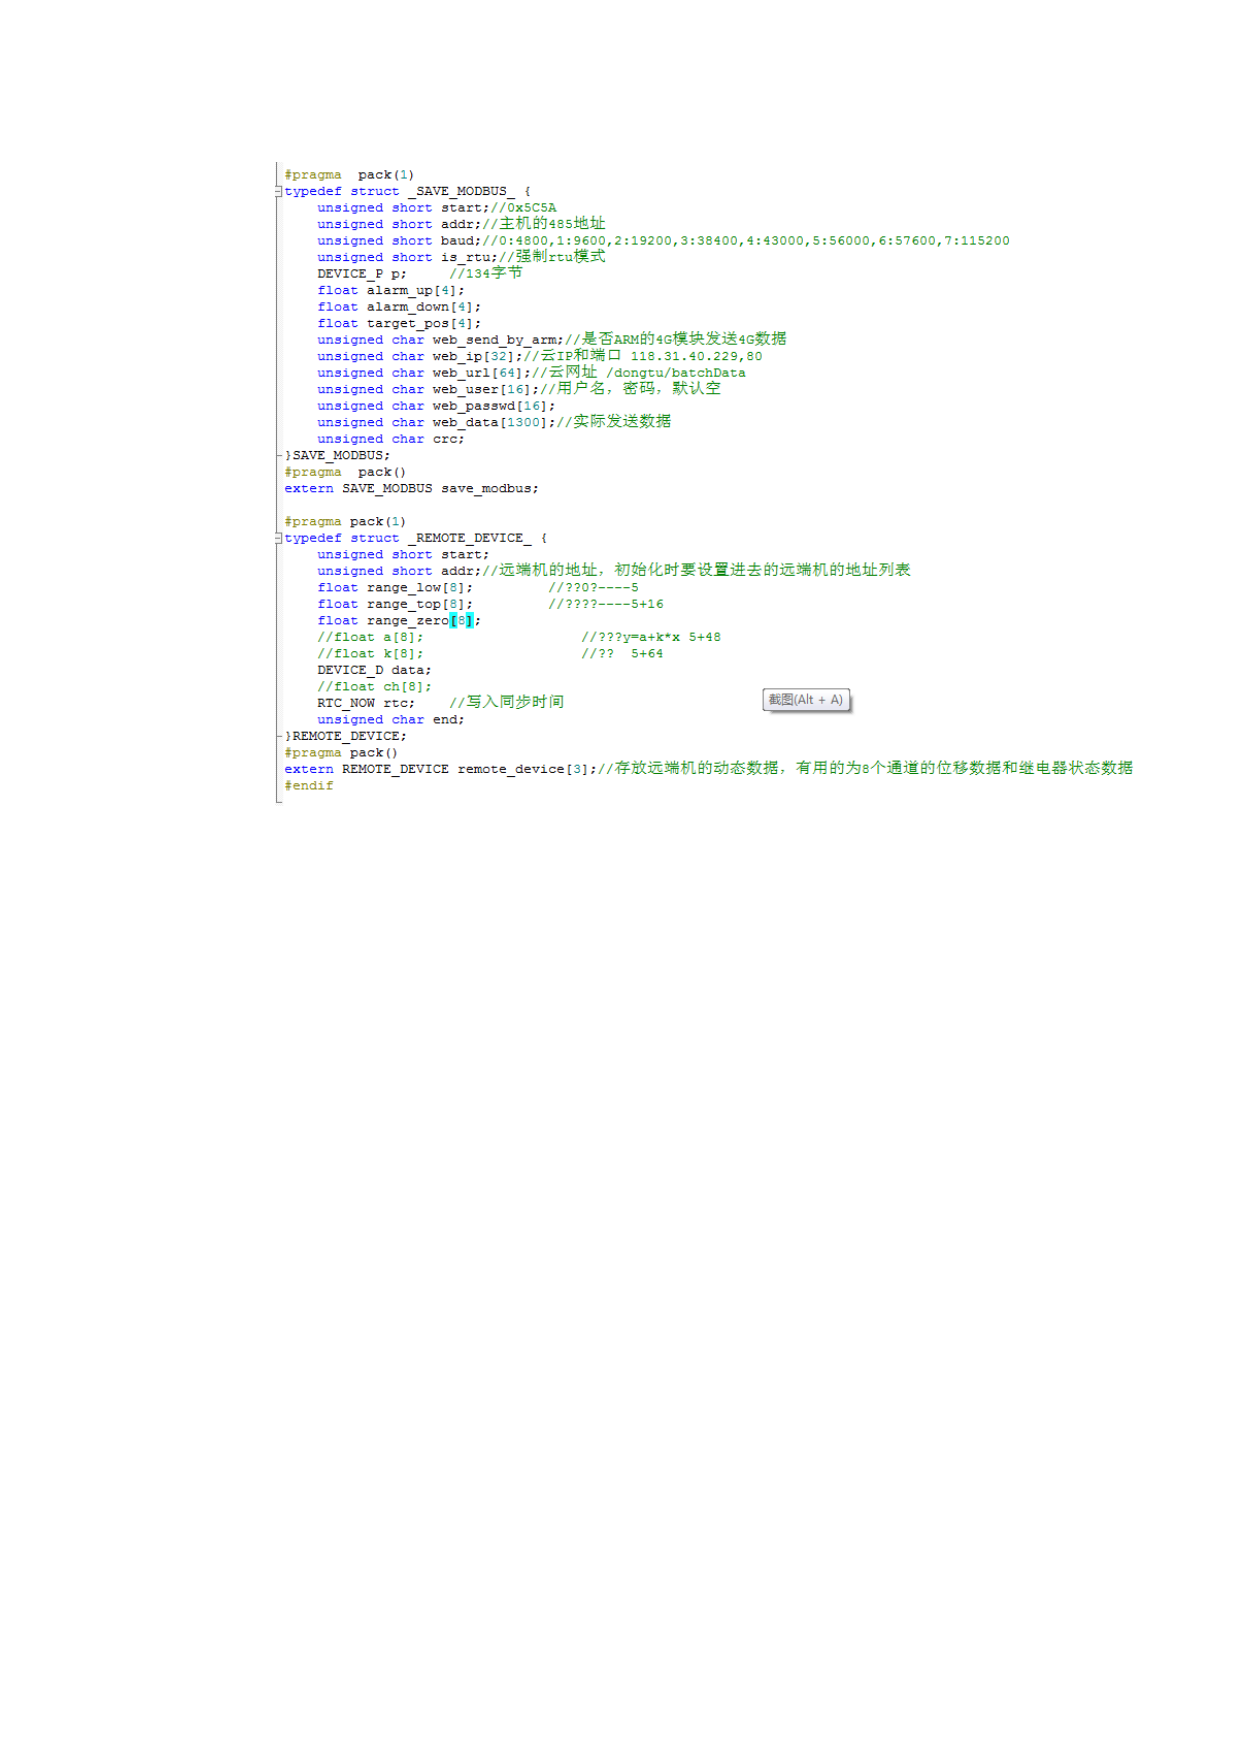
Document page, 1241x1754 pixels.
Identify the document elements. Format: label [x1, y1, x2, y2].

picture [275, 162, 1141, 806]
